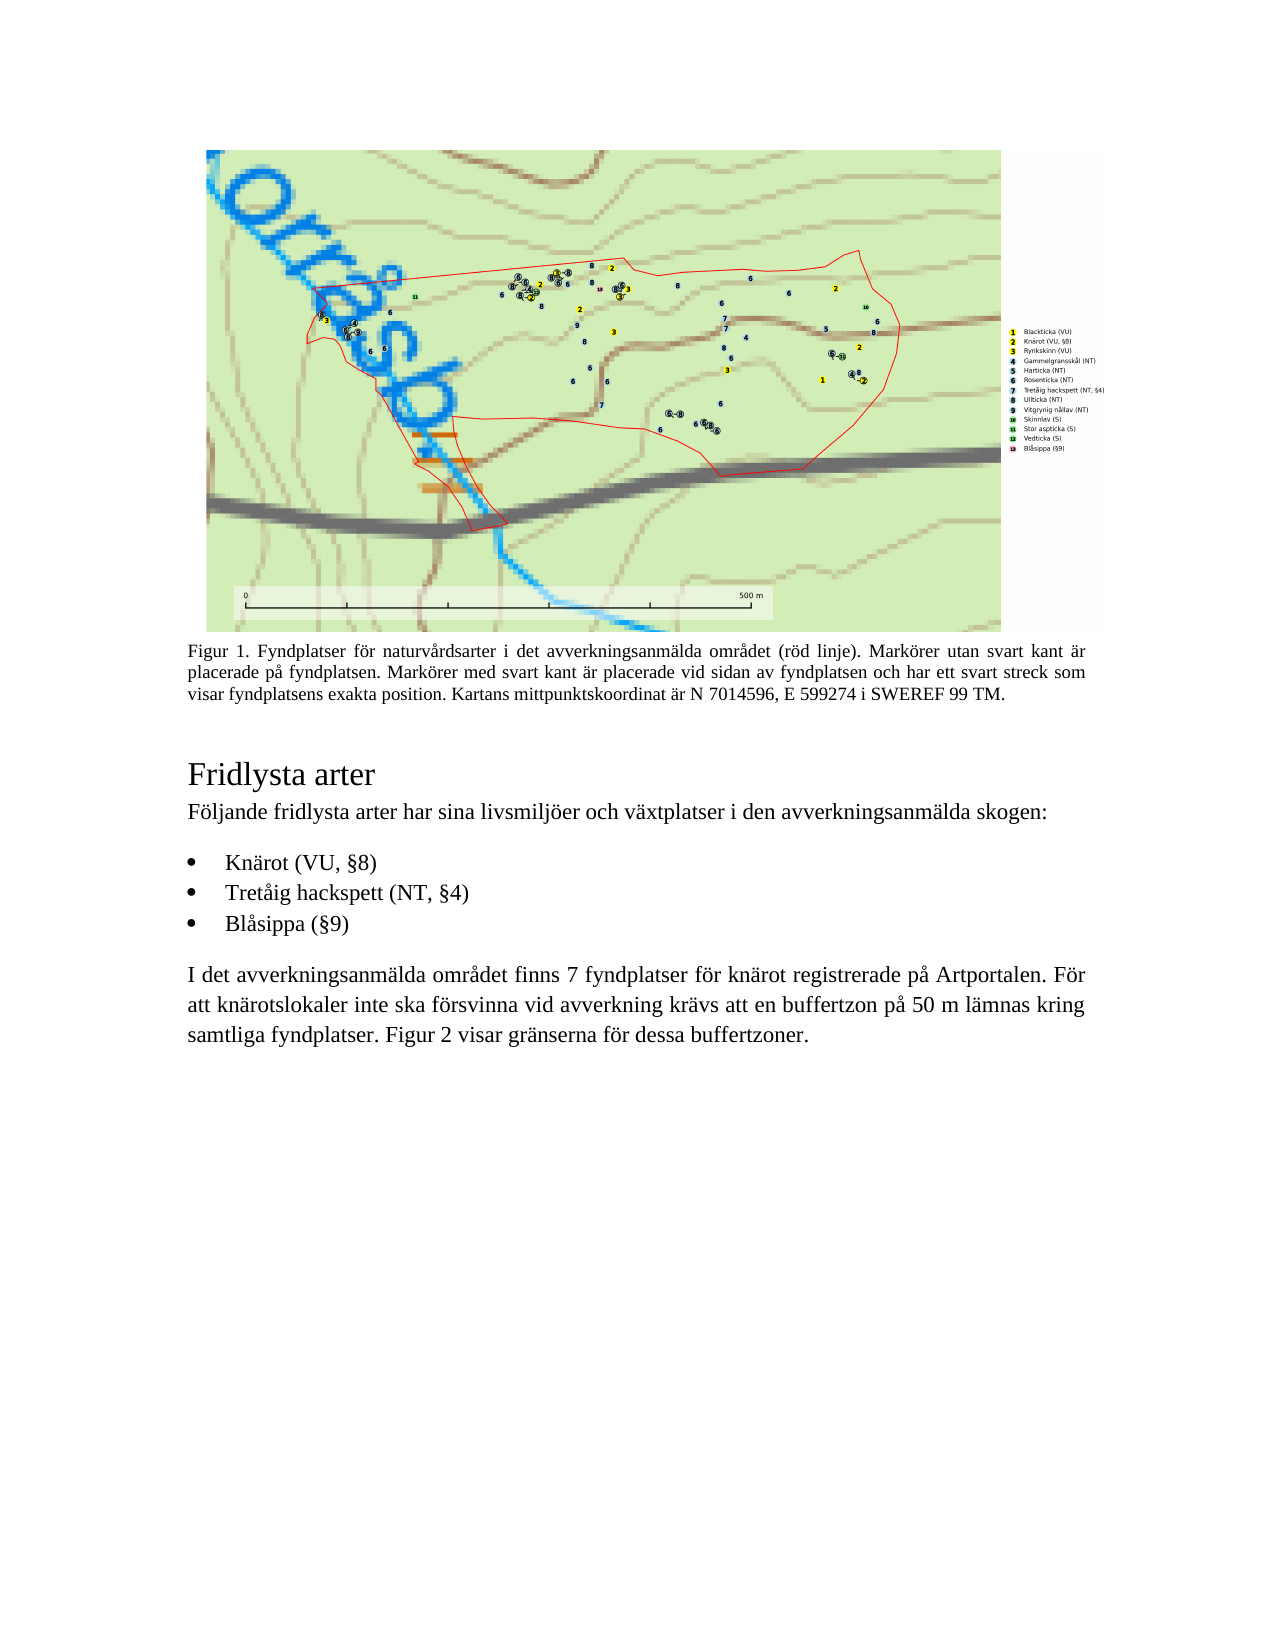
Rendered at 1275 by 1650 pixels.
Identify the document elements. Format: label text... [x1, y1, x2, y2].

text Figur 1. Fyndplatser för naturvårdsarter i det avverkningsanmälda området (röd linje). Markörer utan svart kant är placerade på fyndplatsen. Markörer med svart kant är placerade vid sidan av fyndplatsen och har ett svart streck som visar fyndplatsens exakta position. Kartans mittpunktskoordinat är N 7014596, E 599274 i SWEREF 99 TM. [187, 639, 1087, 704]
subtitle Fridlysta arter [187, 754, 1087, 792]
list Blåsippa (§9) [187, 910, 1087, 936]
text Följande fridlysta arter har sina livsmiljöer och växtplatser i den avverkningsanmälda skogen: [187, 798, 1087, 824]
picture [206, 150, 1107, 632]
text I det avverkningsanmälda området finns 7 fyndplatser för knärot registrerade på Artportalen. För att knärotslokaler inte ska försvinna vid avverkning krävs att en buffertzon på 50 m lämnas kring samtliga fyndplatser. Figur 2 visar gränserna för dessa buffertzoner. [187, 961, 1087, 1047]
list Tretåig hackspett (NT, §4) [187, 879, 1087, 906]
list Knärot (VU, §8) [187, 849, 1087, 876]
